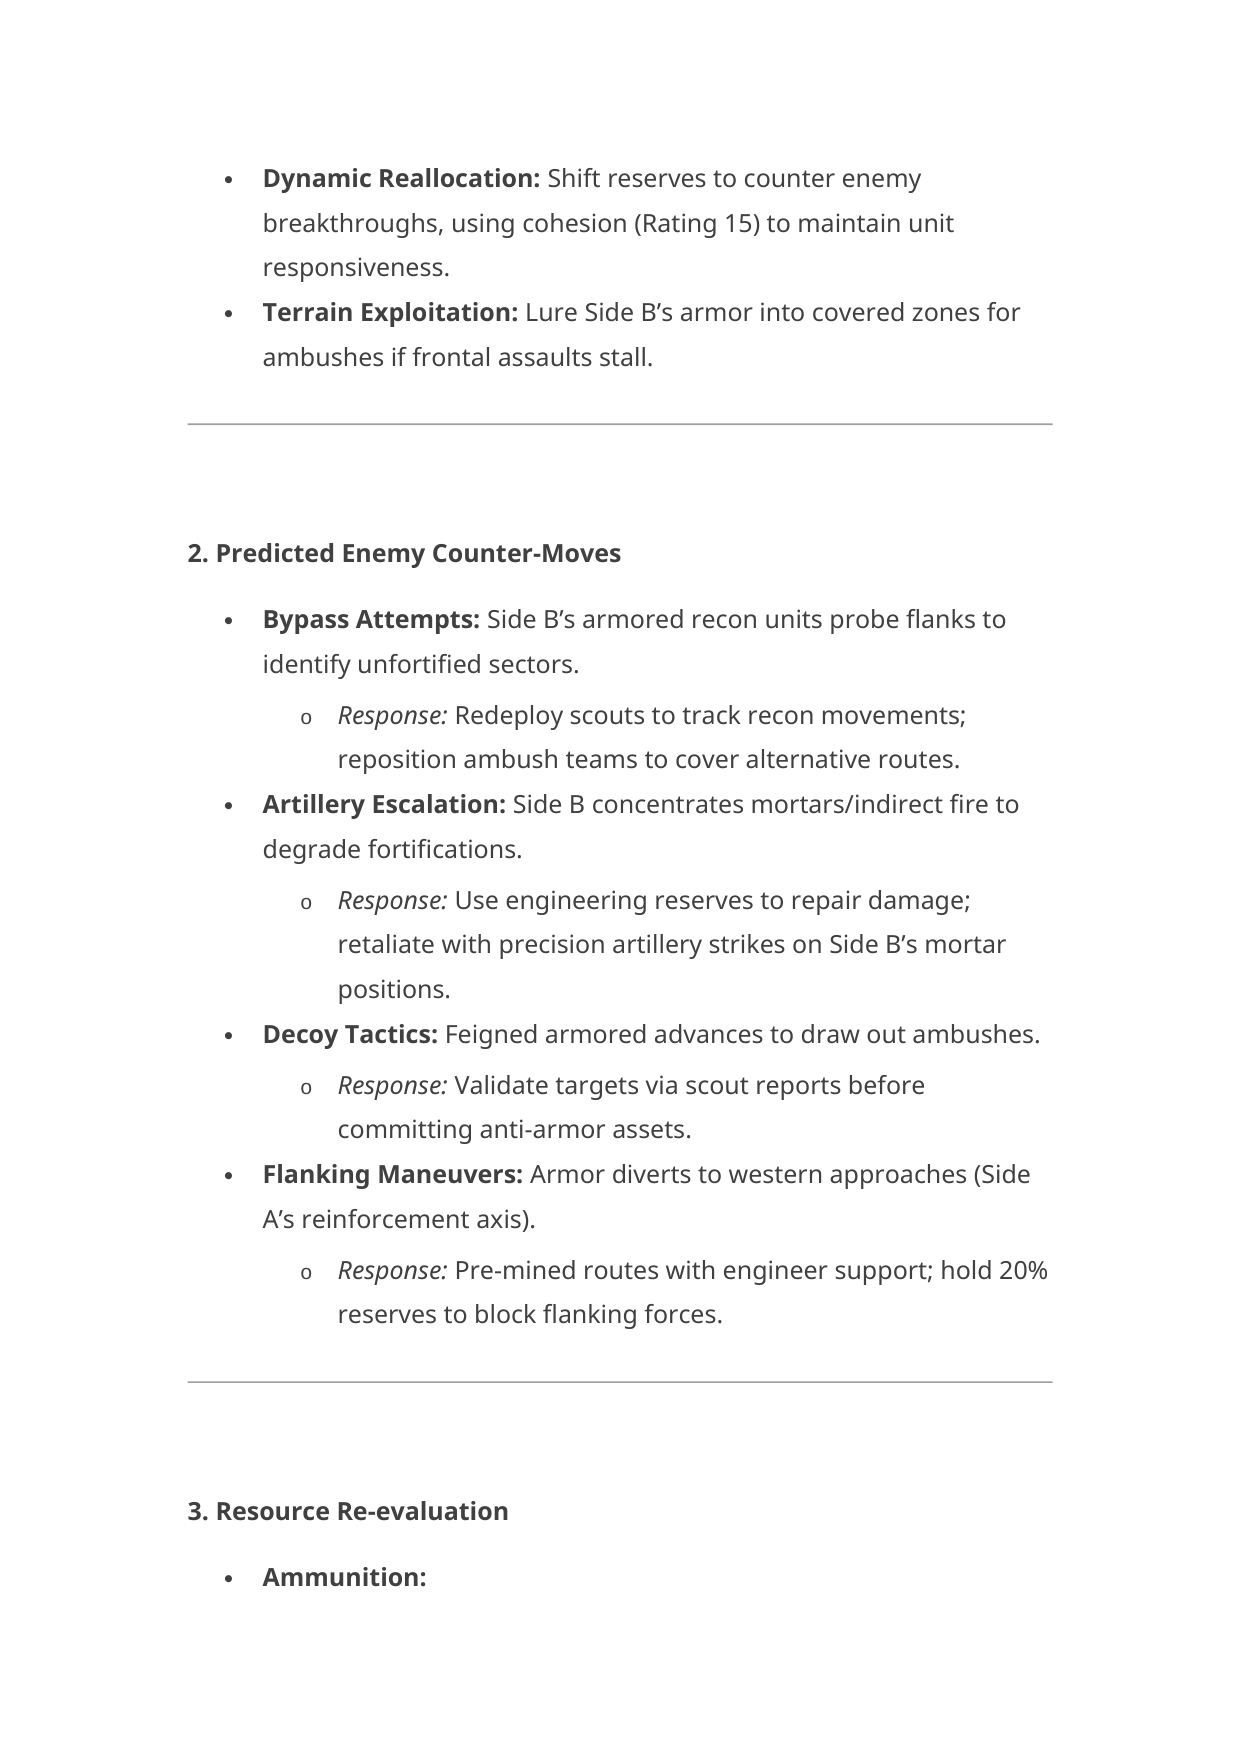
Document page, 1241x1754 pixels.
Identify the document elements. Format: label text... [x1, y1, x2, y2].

list Response: Validate targets via scout reports before committing anti-armor assets. [300, 1057, 1053, 1146]
text 2. Predicted Enemy Counter-Moves [187, 525, 1053, 570]
list Response: Redeploy scouts to track recon movements; reposition ambush teams to cover alternative routes. [300, 687, 1053, 776]
list Flanking Maneuvers: Armor diverts to western approaches (Side A’s reinforcement axis). [225, 1146, 1053, 1236]
list Ammunition: [225, 1549, 1053, 1594]
list Decoy Tactics: Feigned armored advances to draw out ambushes. [225, 1006, 1053, 1051]
list Bypass Attempts: Side B’s armored recon units probe flanks to identify unfortified sectors. [225, 591, 1053, 681]
text 3. Resource Re-evaluation [187, 1483, 1053, 1528]
list Response: Pre-mined routes with engineer support; hold 20% reserves to block flanking forces. [300, 1242, 1053, 1331]
list Artillery Escalation: Side B concentrates mortars/indirect fire to degrade fortifications. [225, 776, 1053, 866]
list Dynamic Reallocation: Shift reserves to counter enemy breakthroughs, using cohesion (Rating 15) to maintain unit responsiveness. [225, 150, 1053, 284]
list Terrain Exploitation: Lure Side B’s armor into covered zones for ambushes if frontal assaults stall. [225, 284, 1053, 373]
list Response: Use engineering reserves to repair damage; retaliate with precision artillery strikes on Side B’s mortar positions. [300, 872, 1053, 1006]
